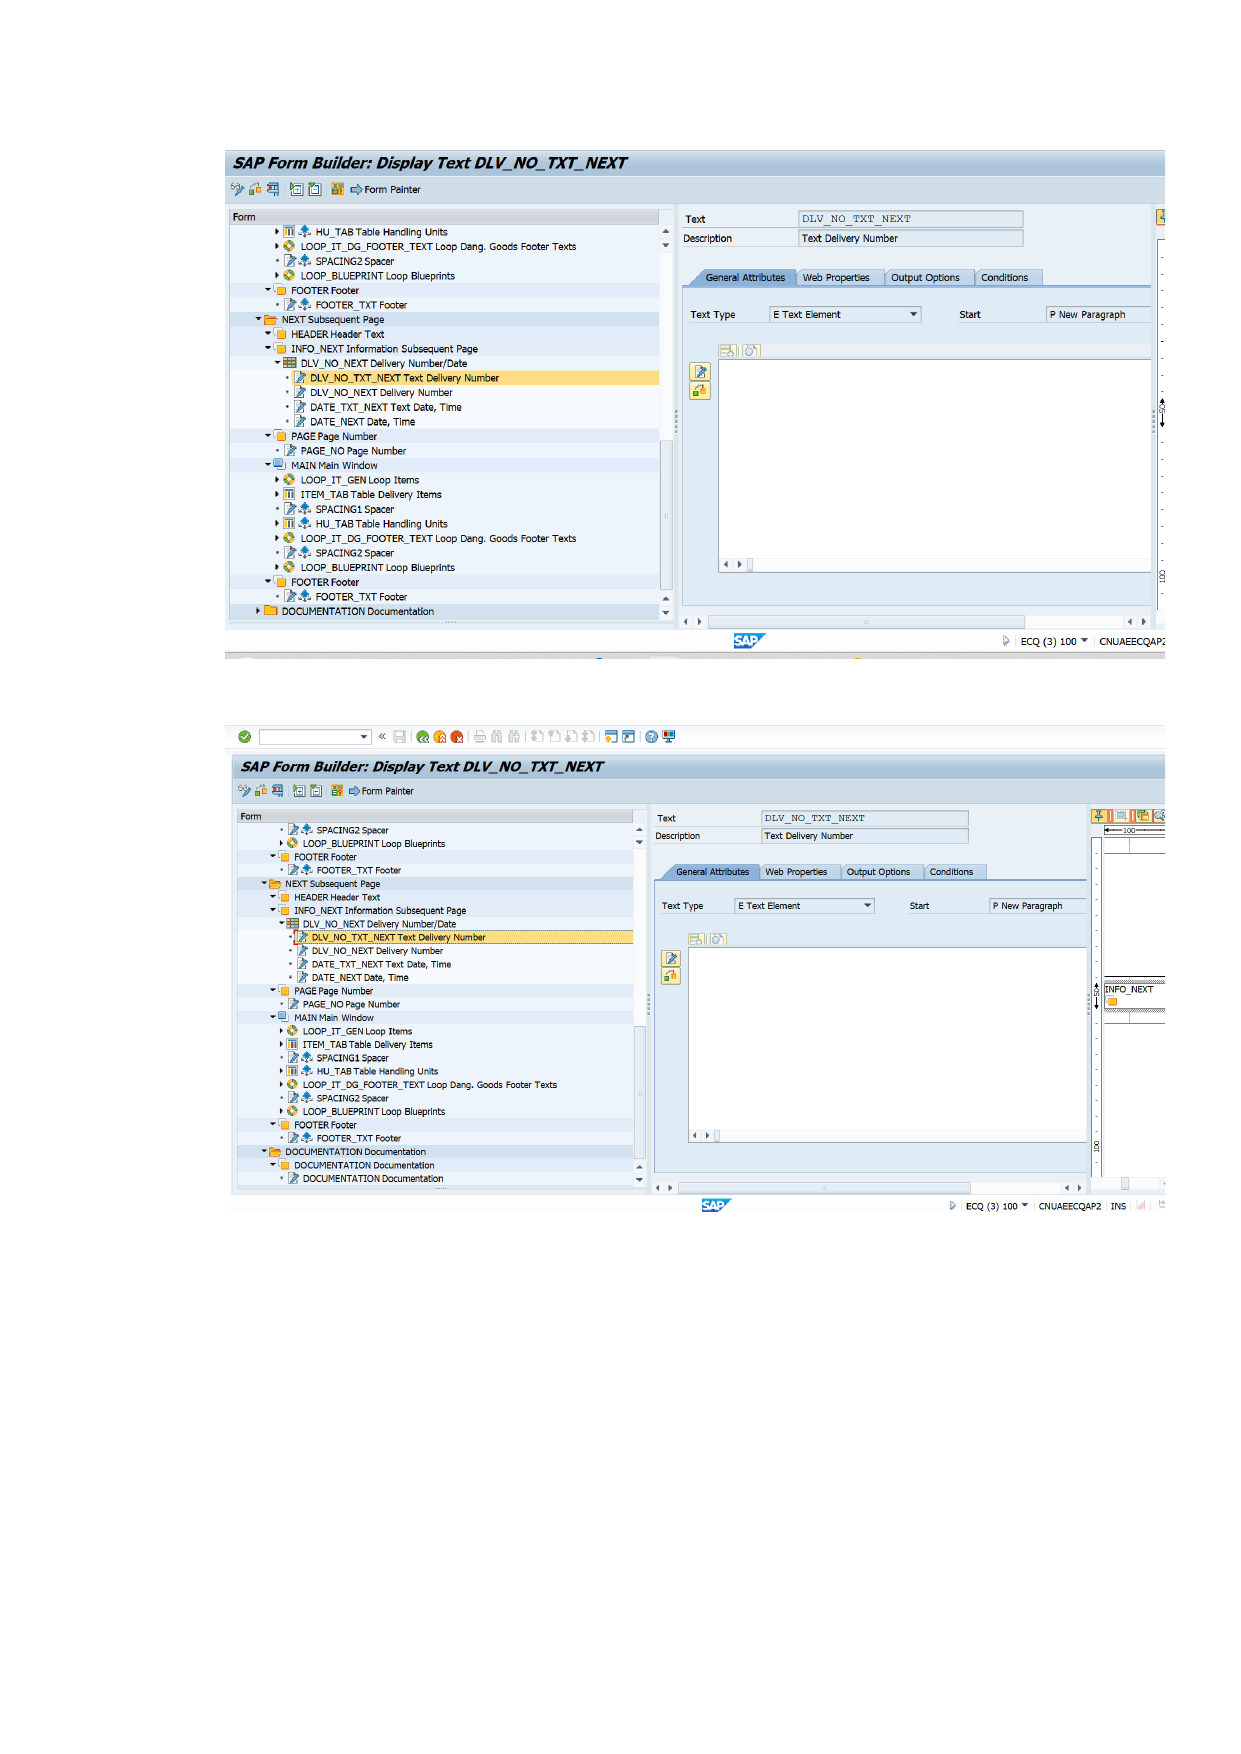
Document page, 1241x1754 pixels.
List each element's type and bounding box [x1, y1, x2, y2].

picture [225, 150, 1166, 659]
picture [225, 724, 1166, 1212]
